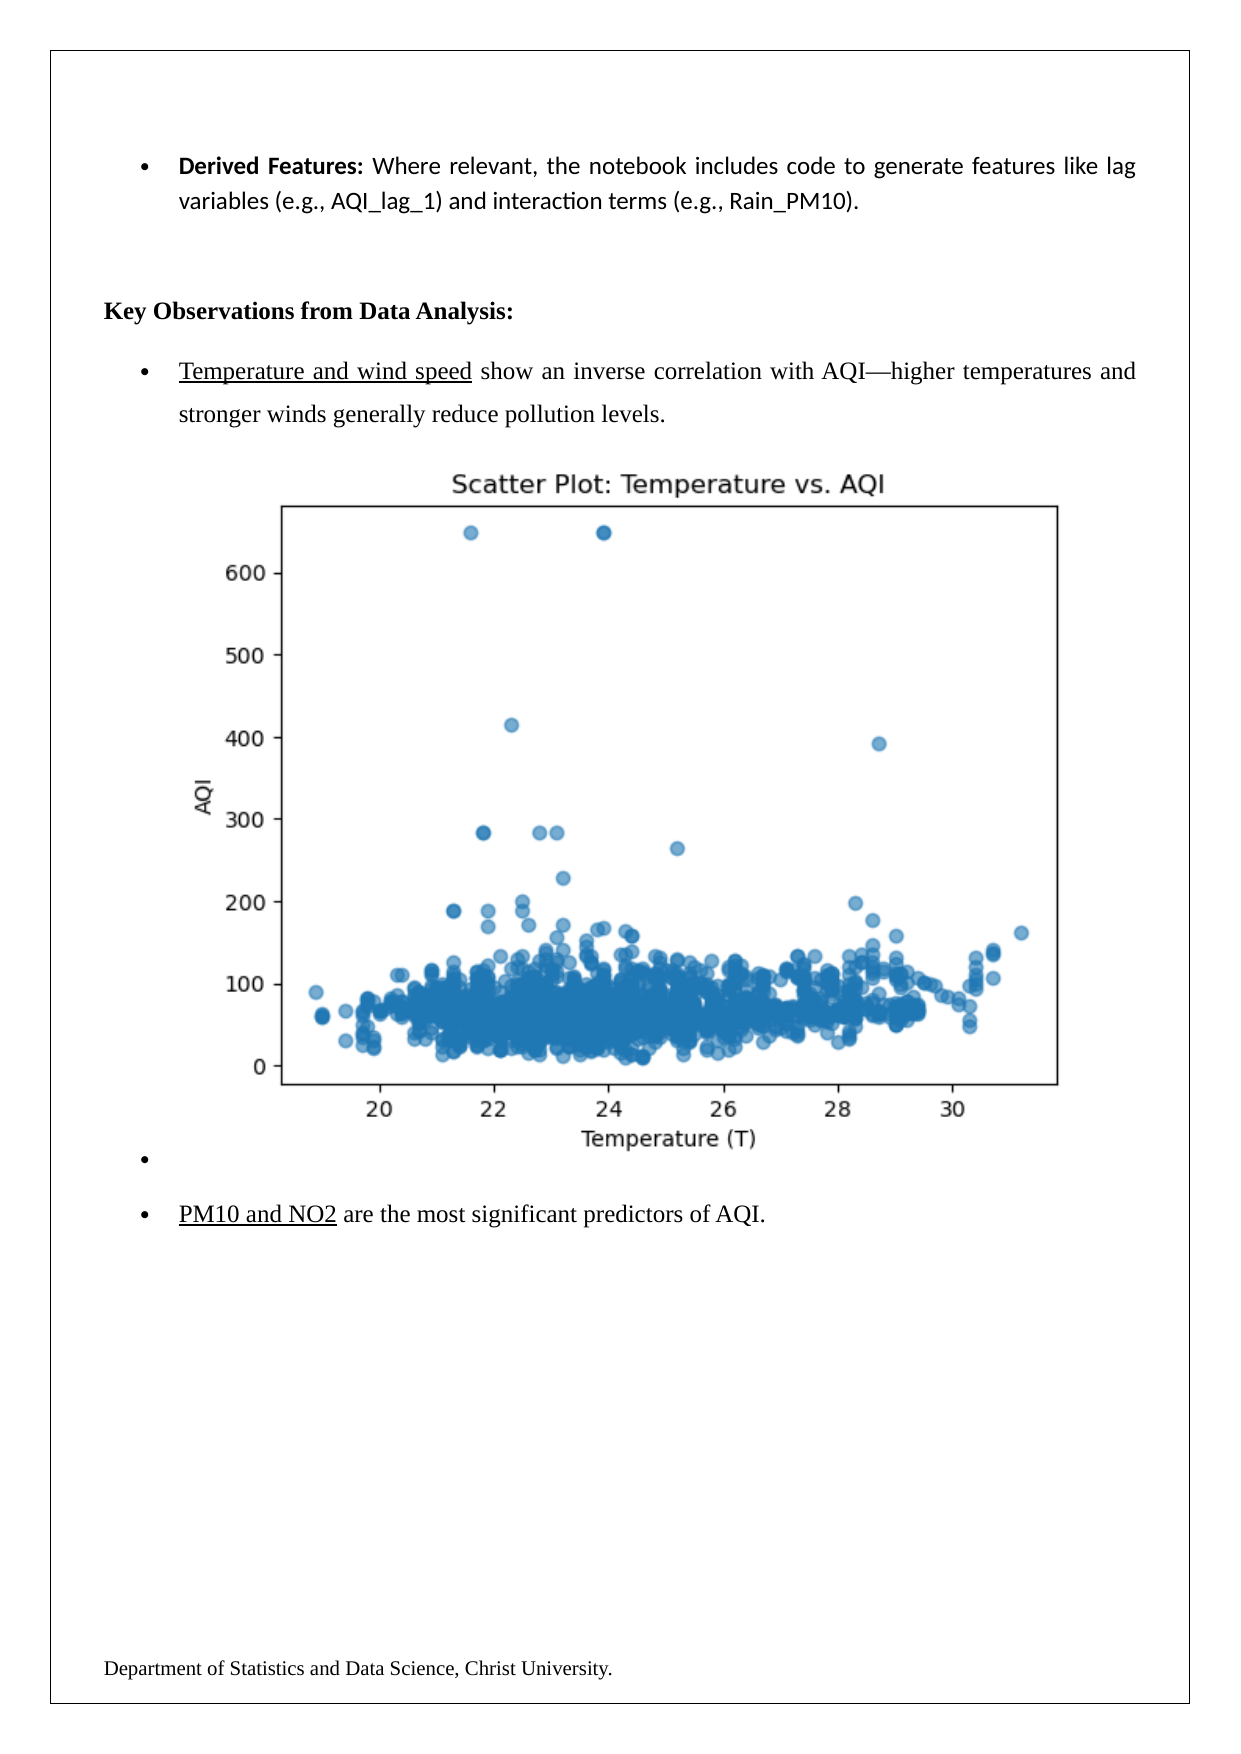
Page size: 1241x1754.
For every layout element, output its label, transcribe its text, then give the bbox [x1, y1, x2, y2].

text Key Observations from Data Analysis: [103, 296, 1137, 325]
picture [178, 459, 1071, 1167]
list PM10 and NO2 are the most significant predictors of AQI. [141, 1199, 1137, 1228]
list Derived Features: Where relevant, the notebook includes code to generate features like lag variables (e.g., AQI_lag_1) and interaction terms (e.g., Rain_PM10). [141, 150, 1137, 216]
list Temperature and wind speed show an inverse correlation with AQI—higher temperatures and stronger winds generally reduce pollution levels. [141, 356, 1137, 428]
